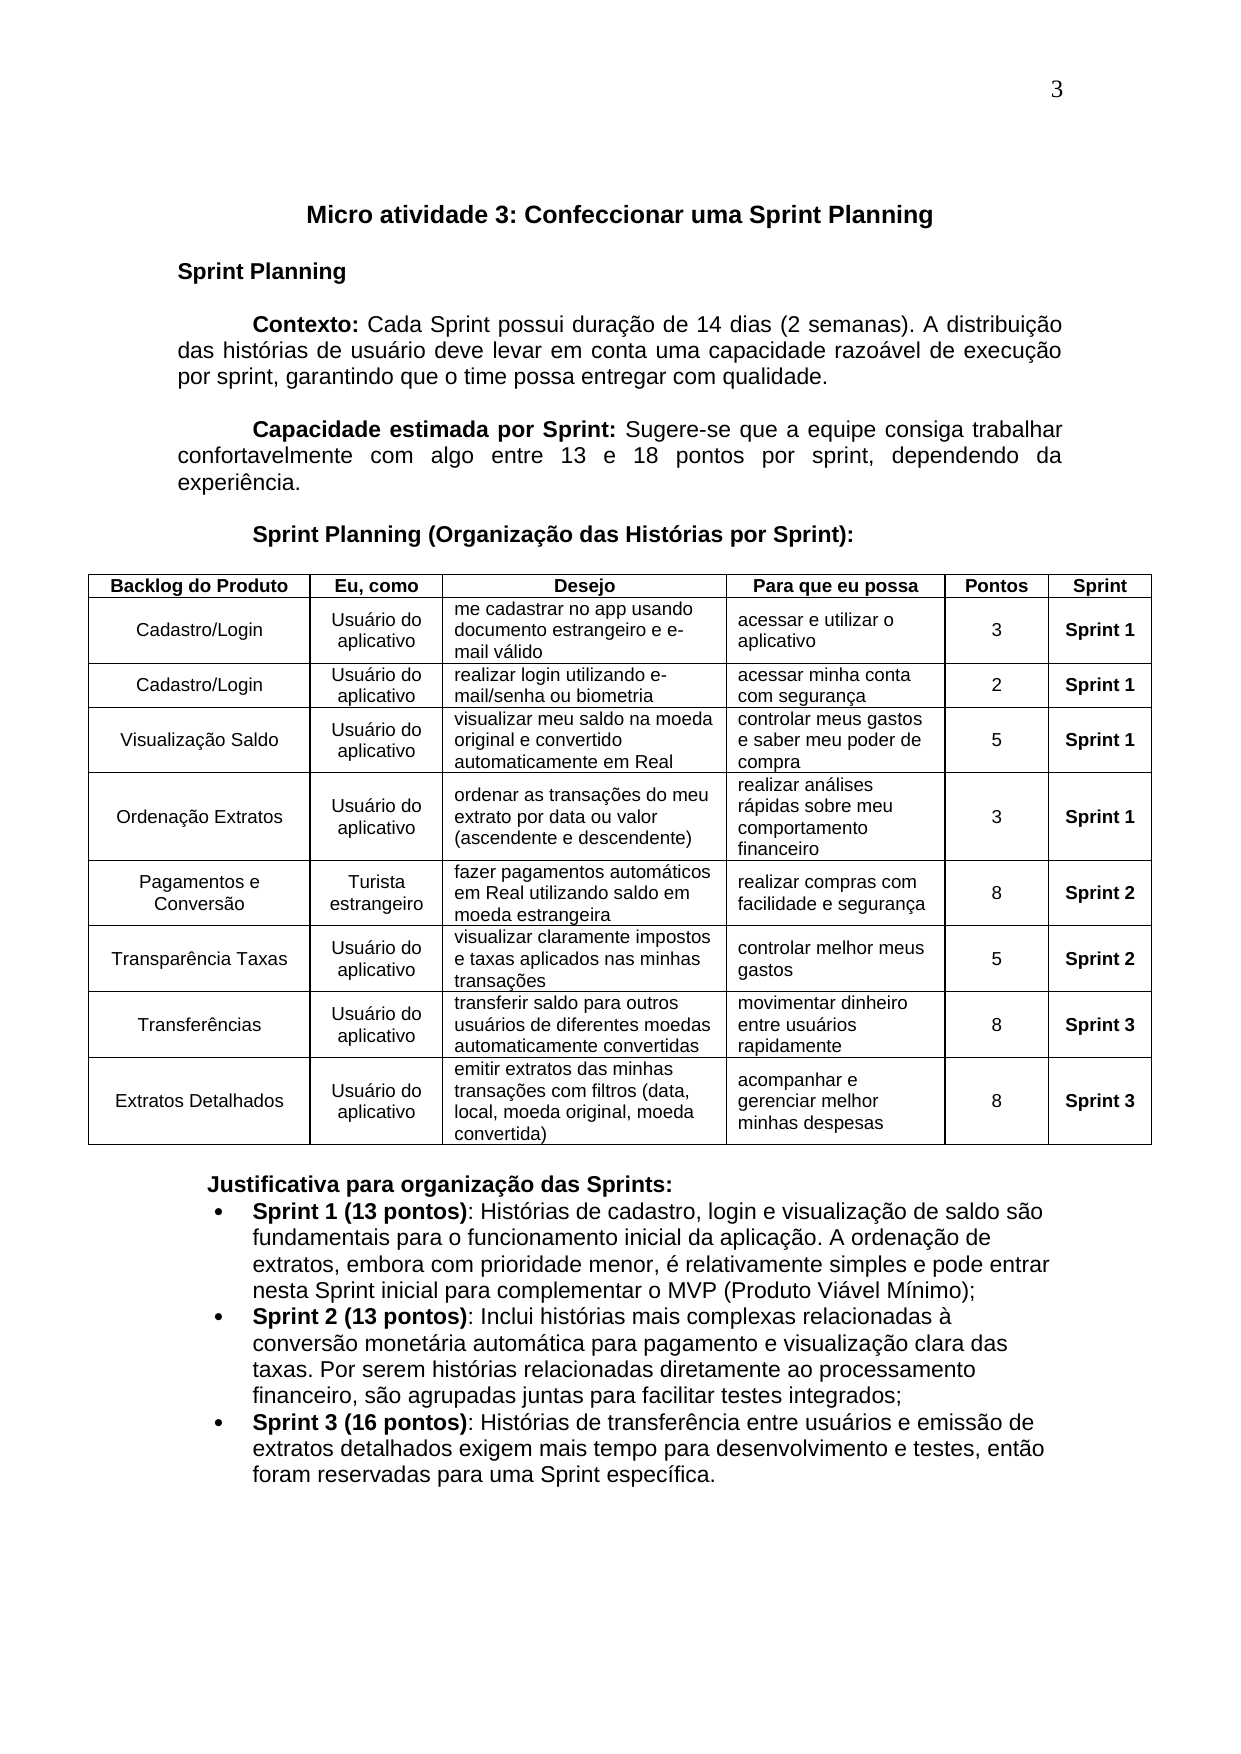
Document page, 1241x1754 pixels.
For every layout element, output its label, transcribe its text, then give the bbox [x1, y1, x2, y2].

table_cell acompanhar e gerenciar melhor minhas despesas [727, 1058, 944, 1144]
text Micro atividade 3: Confeccionar uma Sprint Planning [177, 200, 1063, 229]
table_cell Cadastro/Login [89, 598, 309, 662]
table_cell realizar análises rápidas sobre meu comportamento financeiro [727, 773, 944, 859]
table_cell 3 [946, 598, 1048, 662]
table_cell Usuário do aplicativo [311, 664, 442, 707]
text Capacidade estimada por Sprint: Sugere-se que a equipe consiga trabalhar confortavelmente com algo entre 13 e 18 pontos por sprint, dependendo da experiência. [177, 416, 1063, 495]
table_header Desejo [443, 575, 726, 597]
table_cell emitir extratos das minhas transações com filtros (data, local, moeda original, moeda convertida) [443, 1058, 726, 1144]
table_cell ordenar as transações do meu extrato por data ou valor (ascendente e descendente) [443, 773, 726, 859]
table_cell fazer pagamentos automáticos em Real utilizando saldo em moeda estrangeira [443, 861, 726, 925]
table_cell transferir saldo para outros usuários de diferentes moedas automaticamente convertidas [443, 992, 726, 1057]
text Sprint Planning [177, 258, 1063, 284]
table_cell Sprint 1 [1049, 773, 1151, 859]
table_cell Sprint 1 [1049, 598, 1151, 662]
table_header Pontos [946, 575, 1048, 597]
table_cell controlar meus gastos e saber meu poder de compra [727, 708, 944, 772]
table_cell Usuário do aplicativo [311, 1058, 442, 1144]
table_cell acessar e utilizar o aplicativo [727, 598, 944, 662]
table_cell Sprint 1 [1049, 664, 1151, 707]
table_cell Sprint 2 [1049, 926, 1151, 991]
table_cell realizar compras com facilidade e segurança [727, 861, 944, 925]
table_cell Transferências [89, 992, 309, 1057]
table_cell visualizar meu saldo na moeda original e convertido automaticamente em Real [443, 708, 726, 772]
table_cell Turista estrangeiro [311, 861, 442, 925]
table_cell movimentar dinheiro entre usuários rapidamente [727, 992, 944, 1057]
table_header Eu, como [311, 575, 442, 597]
text Contexto: Cada Sprint possui duração de 14 dias (2 semanas). A distribuição das histórias de usuário deve levar em conta uma capacidade razoável de execução por sprint, garantindo que o time possa entregar com qualidade. [177, 311, 1063, 389]
list Sprint 3 (16 pontos): Histórias de transferência entre usuários e emissão de extratos detalhados exigem mais tempo para desenvolvimento e testes, então foram reservadas para uma Sprint específica. [215, 1409, 1063, 1488]
table_cell Pagamentos e Conversão [89, 861, 309, 925]
table_header Sprint [1049, 575, 1151, 597]
table_cell Usuário do aplicativo [311, 708, 442, 772]
table_header Para que eu possa [727, 575, 944, 597]
table_cell 5 [946, 708, 1048, 772]
table_cell Usuário do aplicativo [311, 926, 442, 991]
list Sprint 1 (13 pontos): Histórias de cadastro, login e visualização de saldo são fundamentais para o funcionamento inicial da aplicação. A ordenação de extratos, embora com prioridade menor, é relativamente simples e pode entrar nesta Sprint inicial para complementar o MVP (Produto Viável Mínimo); [215, 1198, 1063, 1303]
table_cell Transparência Taxas [89, 926, 309, 991]
text Justificativa para organização das Sprints: [177, 1171, 1063, 1198]
table_cell Ordenação Extratos [89, 773, 309, 859]
table_cell 3 [946, 773, 1048, 859]
table_cell Cadastro/Login [89, 664, 309, 707]
table_cell 2 [946, 664, 1048, 707]
table_header Backlog do Produto [89, 575, 309, 597]
table_cell realizar login utilizando e-mail/senha ou biometria [443, 664, 726, 707]
table_cell 8 [946, 1058, 1048, 1144]
table_cell Sprint 3 [1049, 1058, 1151, 1144]
table_cell Usuário do aplicativo [311, 992, 442, 1057]
table_cell Sprint 1 [1049, 708, 1151, 772]
table_cell visualizar claramente impostos e taxas aplicados nas minhas transações [443, 926, 726, 991]
table_cell acessar minha conta com segurança [727, 664, 944, 707]
table_cell 5 [946, 926, 1048, 991]
table_cell Extratos Detalhados [89, 1058, 309, 1144]
table_cell Sprint 3 [1049, 992, 1151, 1057]
text Sprint Planning (Organização das Histórias por Sprint): [177, 521, 1063, 548]
table_cell Usuário do aplicativo [311, 598, 442, 662]
table_cell 8 [946, 992, 1048, 1057]
table_cell Sprint 2 [1049, 861, 1151, 925]
table_cell 8 [946, 861, 1048, 925]
list Sprint 2 (13 pontos): Inclui histórias mais complexas relacionadas à conversão monetária automática para pagamento e visualização clara das taxas. Por serem histórias relacionadas diretamente ao processamento financeiro, são agrupadas juntas para facilitar testes integrados; [215, 1303, 1063, 1409]
table_cell Usuário do aplicativo [311, 773, 442, 859]
table_cell controlar melhor meus gastos [727, 926, 944, 991]
table_cell me cadastrar no app usando documento estrangeiro e e-mail válido [443, 598, 726, 662]
table_cell Visualização Saldo [89, 708, 309, 772]
